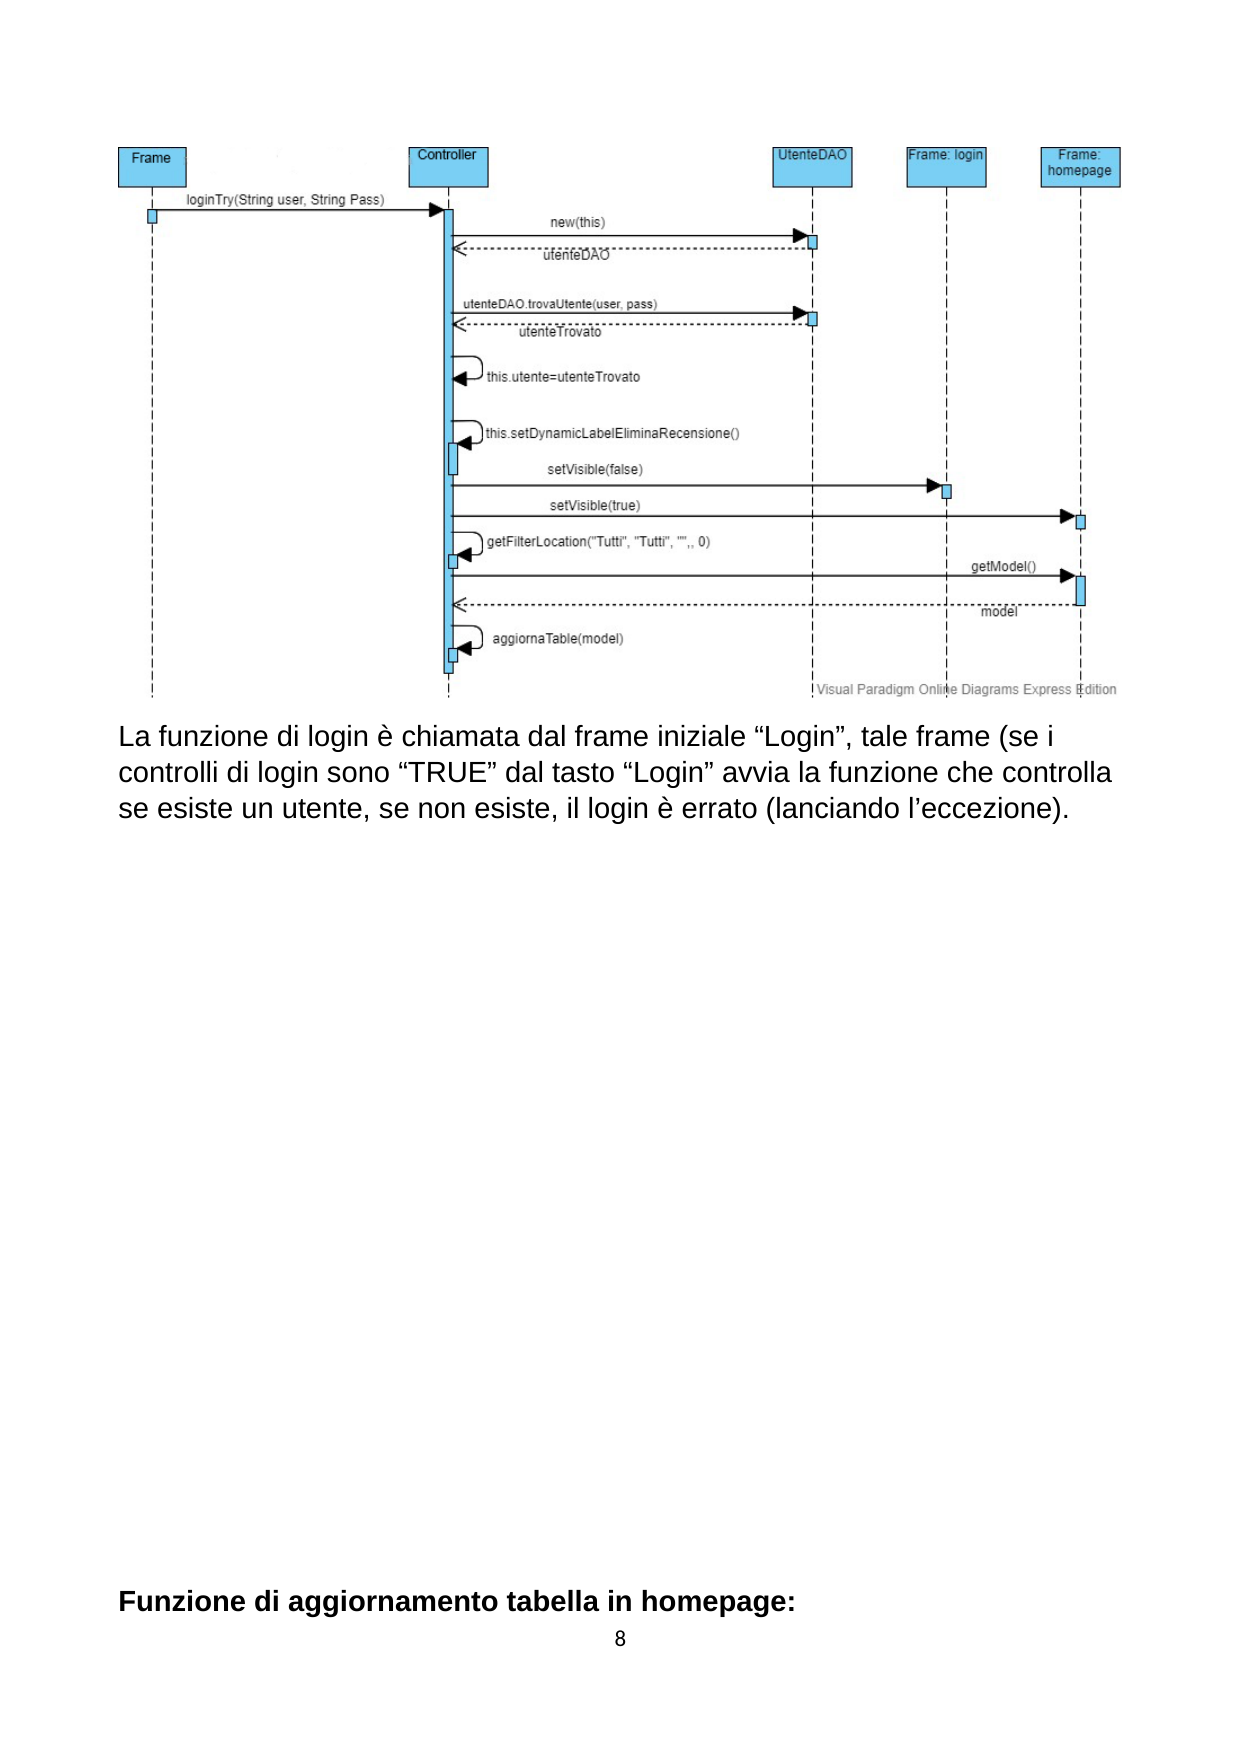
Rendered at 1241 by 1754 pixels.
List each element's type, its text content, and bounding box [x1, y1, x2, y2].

text La funzione di login è chiamata dal frame iniziale “Login”, tale frame (se i controlli di login sono “TRUE” dal tasto “Login” avvia la funzione che controlla se esiste un utente, se non esiste, il login è errato (lanciando l’eccezione). [118, 719, 1122, 825]
picture [118, 147, 1123, 701]
text Funzione di aggiornamento tabella in homepage: [118, 1583, 1122, 1617]
